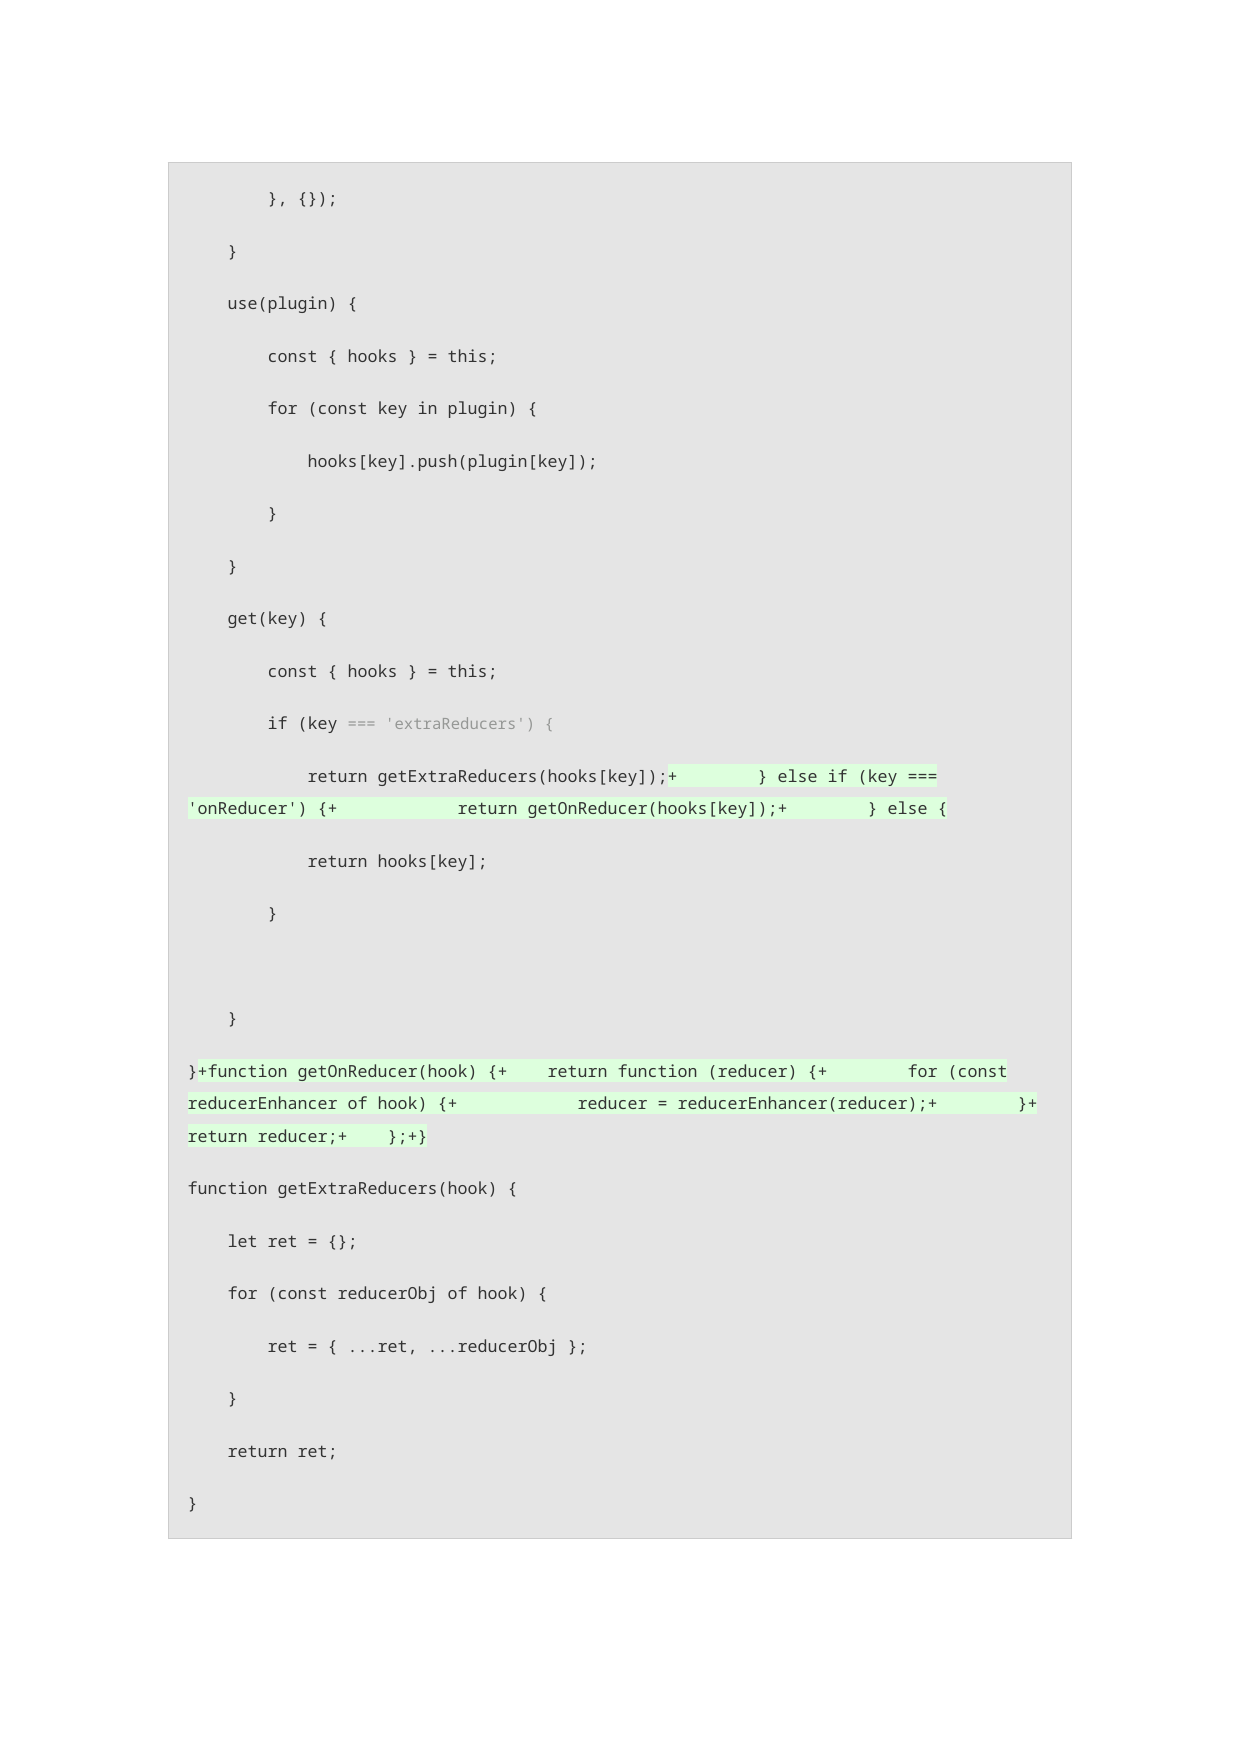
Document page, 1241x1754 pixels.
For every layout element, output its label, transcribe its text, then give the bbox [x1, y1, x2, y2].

text const { hooks } = this; [169, 319, 1071, 372]
text } [169, 214, 1071, 267]
text } [169, 982, 1071, 1034]
text ret = { ...ret, ...reducerObj }; [169, 1309, 1071, 1362]
text } [169, 877, 1071, 929]
text }, {}); [169, 163, 1071, 214]
text if (key === 'extraReducers') { [169, 687, 1071, 739]
text get(key) { [169, 582, 1071, 634]
text for (const key in plugin) { [169, 372, 1071, 424]
text function getExtraReducers(hook) { [169, 1152, 1071, 1204]
text hooks[key].push(plugin[key]); [169, 424, 1071, 477]
text }+function getOnReducer(hook) {+ return function (reducer) {+ for (const reducerEnhancer of hook) {+ reducer = reducerEnhancer(reducer);+ }+ return reducer;+ };+} [169, 1034, 1071, 1152]
text } [169, 1362, 1071, 1414]
text const { hooks } = this; [169, 634, 1071, 687]
text for (const reducerObj of hook) { [169, 1257, 1071, 1309]
text return hooks[key]; [169, 824, 1071, 877]
text } [169, 1467, 1071, 1538]
text use(plugin) { [169, 267, 1071, 319]
text return getExtraReducers(hooks[key]);+ } else if (key === 'onReducer') {+ return getOnReducer(hooks[key]);+ } else { [169, 739, 1071, 824]
text let ret = {}; [169, 1204, 1071, 1257]
text return ret; [169, 1414, 1071, 1467]
text } [169, 529, 1071, 582]
text } [169, 477, 1071, 529]
